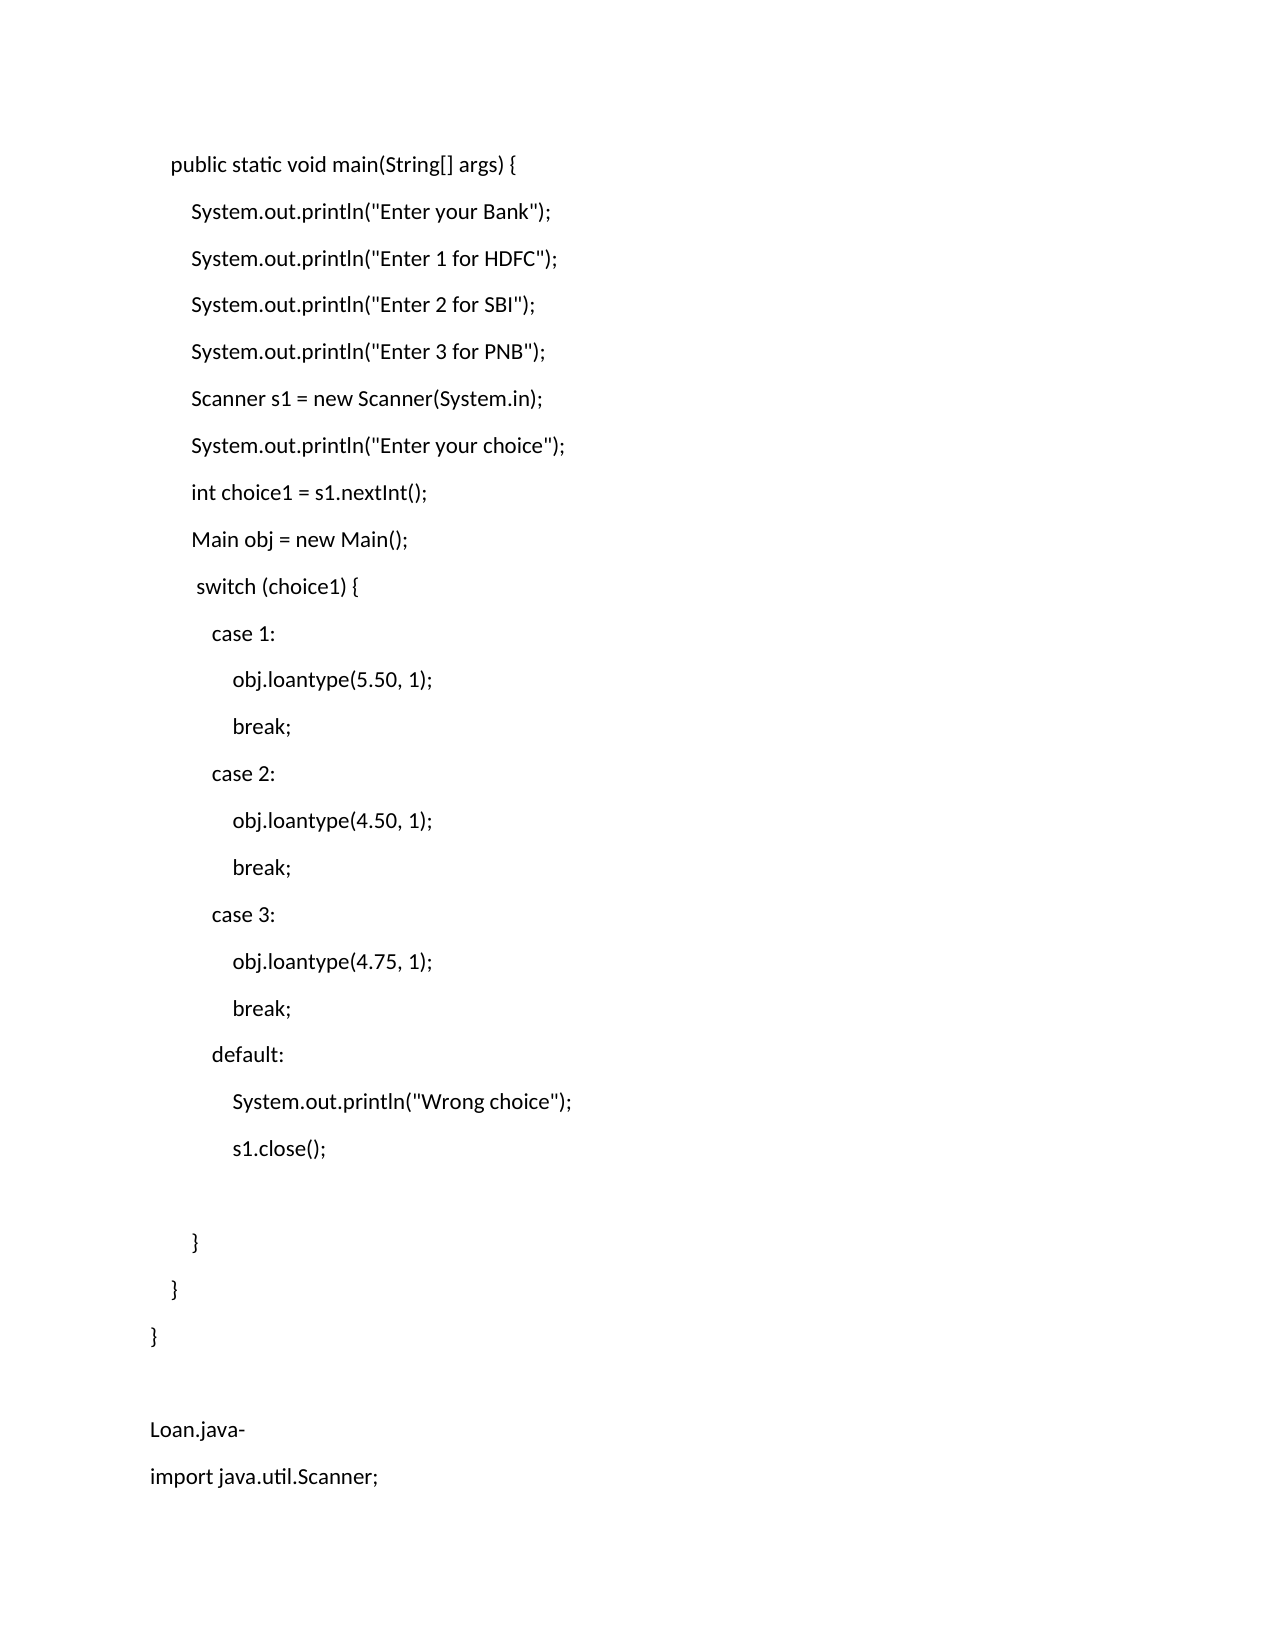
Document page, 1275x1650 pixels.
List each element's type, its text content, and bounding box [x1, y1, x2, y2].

text case 3: [150, 900, 1125, 928]
text public static void main(String[] args) { [150, 150, 1125, 178]
text System.out.println("Wrong choice"); [150, 1087, 1125, 1116]
text Main obj = new Main(); [150, 525, 1125, 553]
text obj.loantype(4.50, 1); [150, 806, 1125, 834]
text System.out.println("Enter 2 for SBI"); [150, 291, 1125, 319]
text } [150, 1228, 1125, 1256]
text s1.close(); [150, 1134, 1125, 1162]
text obj.loantype(5.50, 1); [150, 666, 1125, 694]
text case 1: [150, 619, 1125, 647]
text default: [150, 1041, 1125, 1069]
text import java.util.Scanner; [150, 1462, 1125, 1491]
text int choice1 = s1.nextInt(); [150, 478, 1125, 506]
text System.out.println("Enter 3 for PNB"); [150, 337, 1125, 366]
text break; [150, 853, 1125, 881]
text Loan.java- [150, 1416, 1125, 1444]
text System.out.println("Enter your choice"); [150, 431, 1125, 459]
text System.out.println("Enter your Bank"); [150, 197, 1125, 225]
text } [150, 1275, 1125, 1303]
text obj.loantype(4.75, 1); [150, 947, 1125, 975]
text switch (choice1) { [150, 572, 1125, 600]
text Scanner s1 = new Scanner(System.in); [150, 384, 1125, 412]
text break; [150, 712, 1125, 741]
text } [150, 1322, 1125, 1350]
text break; [150, 994, 1125, 1022]
text case 2: [150, 759, 1125, 787]
text System.out.println("Enter 1 for HDFC"); [150, 244, 1125, 272]
